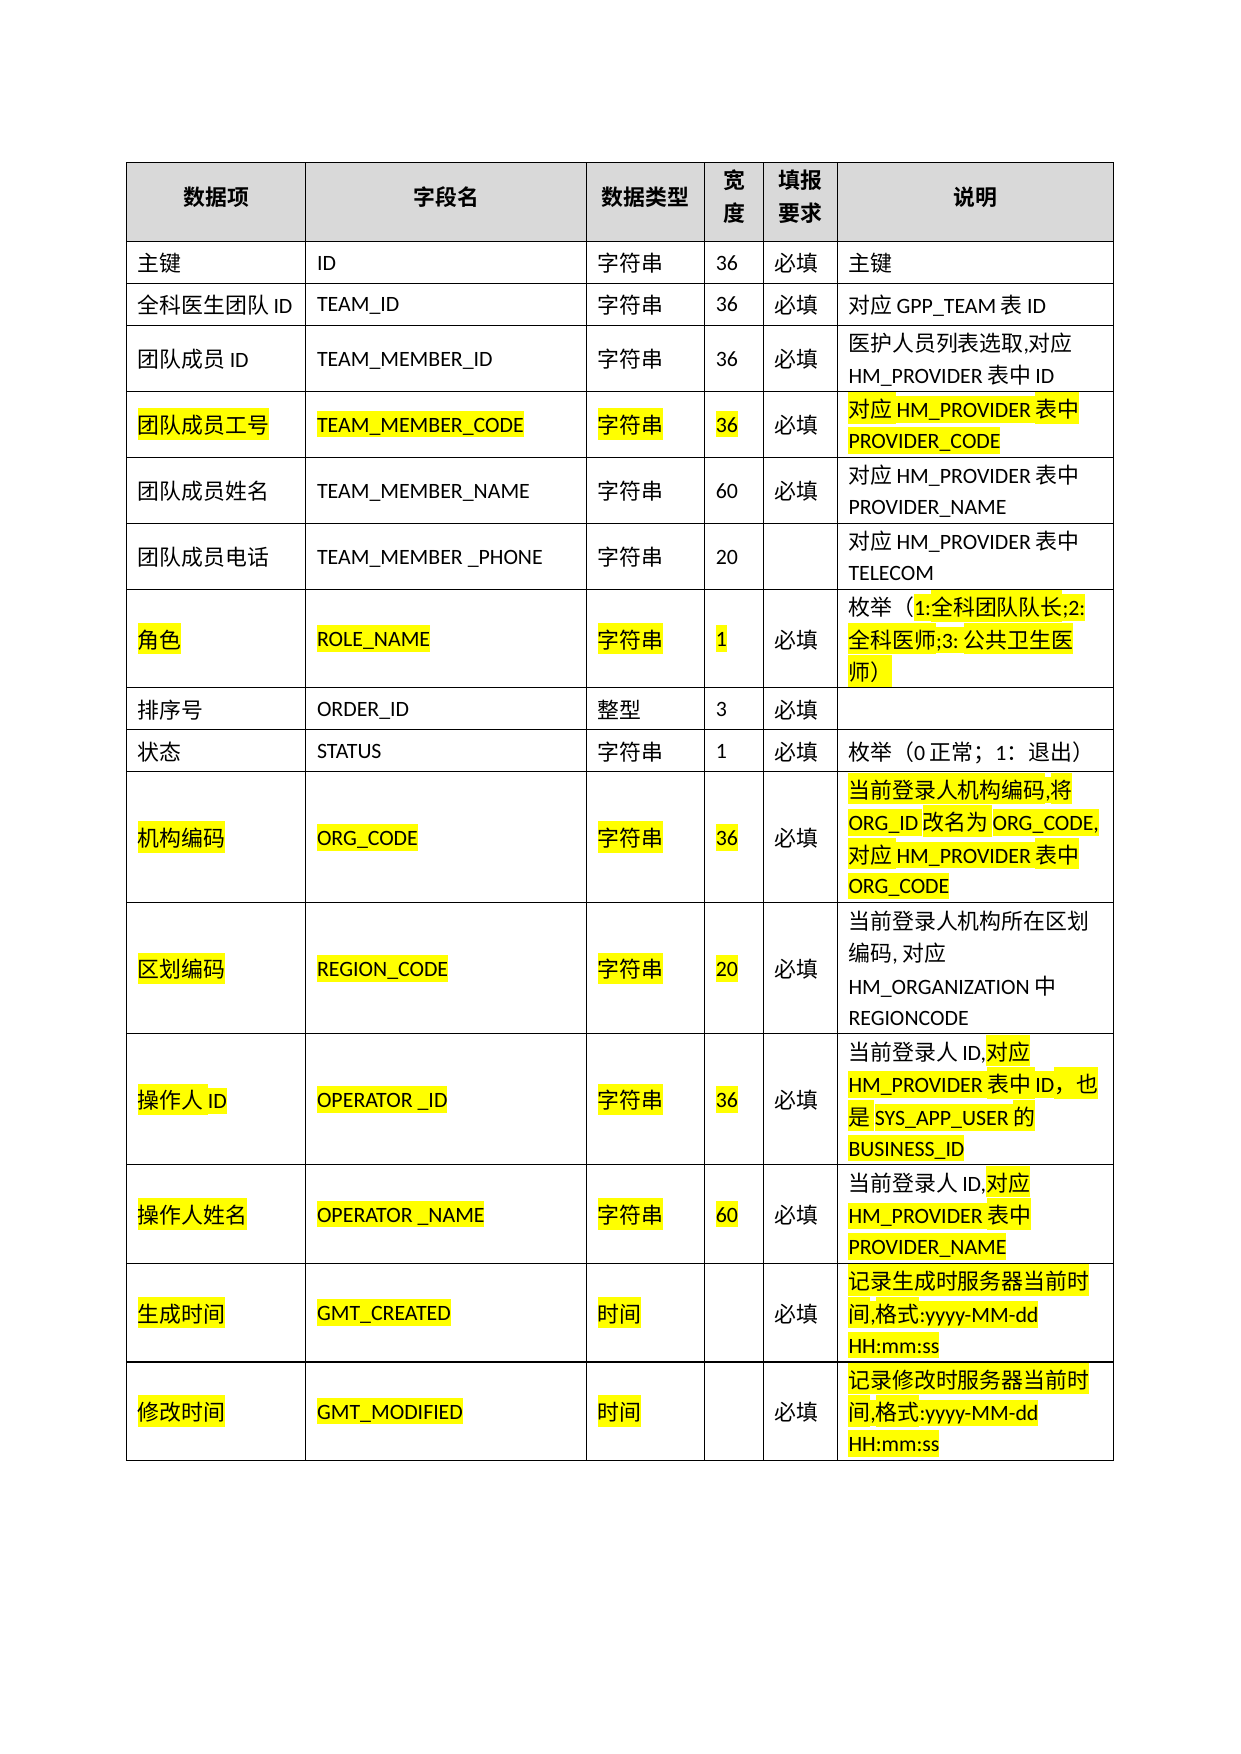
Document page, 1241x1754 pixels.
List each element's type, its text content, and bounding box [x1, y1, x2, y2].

table_cell GMT_MODIFIED [306, 1363, 586, 1460]
table_cell 字符串 [587, 392, 704, 457]
table_cell 团队成员ID [127, 326, 305, 391]
table_cell 必填 [764, 903, 837, 1033]
table_cell 36 [705, 1034, 763, 1164]
table_cell ROLE_NAME [306, 590, 586, 687]
table_cell 字符串 [587, 772, 704, 902]
table_cell STATUS [306, 730, 586, 771]
table_cell 36 [705, 242, 763, 282]
table_cell 必填 [764, 772, 837, 902]
table_cell 当前登录人机构编码,将ORG_ID改名为ORG_CODE, 对应HM_PROVIDER表中ORG_CODE [838, 772, 1113, 902]
table_cell 时间 [587, 1264, 704, 1361]
table_cell [764, 524, 837, 589]
table_cell 1 [705, 590, 763, 687]
table_cell 20 [705, 903, 763, 1033]
table_cell 必填 [764, 1363, 837, 1460]
table_cell 必填 [764, 458, 837, 523]
table_cell 必填 [764, 1034, 837, 1164]
table_cell 生成时间 [127, 1264, 305, 1361]
table_cell 36 [705, 772, 763, 902]
table_cell 医护人员列表选取,对应HM_PROVIDER表中ID [838, 326, 1113, 391]
table_cell 对应HM_PROVIDER表中PROVIDER_CODE [838, 392, 1113, 457]
table_cell 当前登录人机构所在区划编码, 对应HM_ORGANIZATION中REGIONCODE [838, 903, 1113, 1033]
table_cell OPERATOR _ID [306, 1034, 586, 1164]
table_cell 对应HM_PROVIDER表中TELECOM [838, 524, 1113, 589]
table_cell 操作人姓名 [127, 1165, 305, 1263]
table_cell 必填 [764, 392, 837, 457]
table_header 字段名 [306, 163, 586, 241]
table_cell 字符串 [587, 903, 704, 1033]
table_cell 60 [705, 1165, 763, 1263]
table_cell 修改时间 [127, 1363, 305, 1460]
table_cell 字符串 [587, 590, 704, 687]
table_cell 主键 [838, 242, 1113, 282]
table_cell 字符串 [587, 730, 704, 771]
table_cell 当前登录人ID,对应HM_PROVIDER表中ID，也是SYS_APP_USER的BUSINESS_ID [838, 1034, 1113, 1164]
table_cell 必填 [764, 242, 837, 282]
table_cell 必填 [764, 284, 837, 324]
table_cell TEAM_MEMBER_CODE [306, 392, 586, 457]
table_cell 字符串 [587, 458, 704, 523]
table_cell 记录修改时服务器当前时间,格式:yyyy-MM-dd HH:mm:ss [838, 1363, 1113, 1460]
table_header 宽度 [705, 163, 763, 241]
table_header 数据类型 [587, 163, 704, 241]
table_cell 必填 [764, 1264, 837, 1361]
table_cell 字符串 [587, 242, 704, 282]
table_cell REGION_CODE [306, 903, 586, 1033]
table_header 数据项 [127, 163, 305, 241]
table_cell 必填 [764, 1165, 837, 1263]
table_cell ID [306, 242, 586, 282]
table_header 填报要求 [764, 163, 837, 241]
table_cell 状态 [127, 730, 305, 771]
table_cell 字符串 [587, 1165, 704, 1263]
table_cell 时间 [587, 1363, 704, 1460]
table_cell ORDER_ID [306, 688, 586, 729]
table_cell 区划编码 [127, 903, 305, 1033]
table_cell 60 [705, 458, 763, 523]
table_header 说明 [838, 163, 1113, 241]
table_cell [838, 688, 1113, 729]
table_cell 字符串 [587, 524, 704, 589]
table_cell 必填 [764, 730, 837, 771]
table_cell 排序号 [127, 688, 305, 729]
table_cell 必填 [764, 326, 837, 391]
table_cell 团队成员工号 [127, 392, 305, 457]
table_cell TEAM_MEMBER_NAME [306, 458, 586, 523]
table_cell 机构编码 [127, 772, 305, 902]
table_cell 当前登录人ID,对应HM_PROVIDER表中PROVIDER_NAME [838, 1165, 1113, 1263]
table_cell 字符串 [587, 284, 704, 324]
table_cell 字符串 [587, 1034, 704, 1164]
table_cell 主键 [127, 242, 305, 282]
table_cell 3 [705, 688, 763, 729]
table_cell TEAM_ID [306, 284, 586, 324]
table_cell 36 [705, 284, 763, 324]
table_cell 团队成员电话 [127, 524, 305, 589]
table_cell 20 [705, 524, 763, 589]
table_cell [705, 1363, 763, 1460]
table_cell 枚举（1:全科团队队长;2: 全科医师;3: 公共卫生医师） [838, 590, 1113, 687]
table_cell 必填 [764, 590, 837, 687]
table_cell 全科医生团队ID [127, 284, 305, 324]
table_cell 对应HM_PROVIDER表中PROVIDER_NAME [838, 458, 1113, 523]
table_cell TEAM_MEMBER _PHONE [306, 524, 586, 589]
table_cell 36 [705, 326, 763, 391]
table_cell 操作人ID [127, 1034, 305, 1164]
table_cell 必填 [764, 688, 837, 729]
table_cell 整型 [587, 688, 704, 729]
table_cell 对应GPP_TEAM表ID [838, 284, 1113, 324]
table_cell GMT_CREATED [306, 1264, 586, 1361]
table_cell OPERATOR _NAME [306, 1165, 586, 1263]
table_cell 枚举（0正常；1：退出） [838, 730, 1113, 771]
table_cell 36 [705, 392, 763, 457]
table_cell 记录生成时服务器当前时间,格式:yyyy-MM-dd HH:mm:ss [838, 1264, 1113, 1361]
table_cell ORG_CODE [306, 772, 586, 902]
table_cell 角色 [127, 590, 305, 687]
table_cell [705, 1264, 763, 1361]
table_cell TEAM_MEMBER_ID [306, 326, 586, 391]
table_cell 1 [705, 730, 763, 771]
table_cell 团队成员姓名 [127, 458, 305, 523]
table_cell 字符串 [587, 326, 704, 391]
